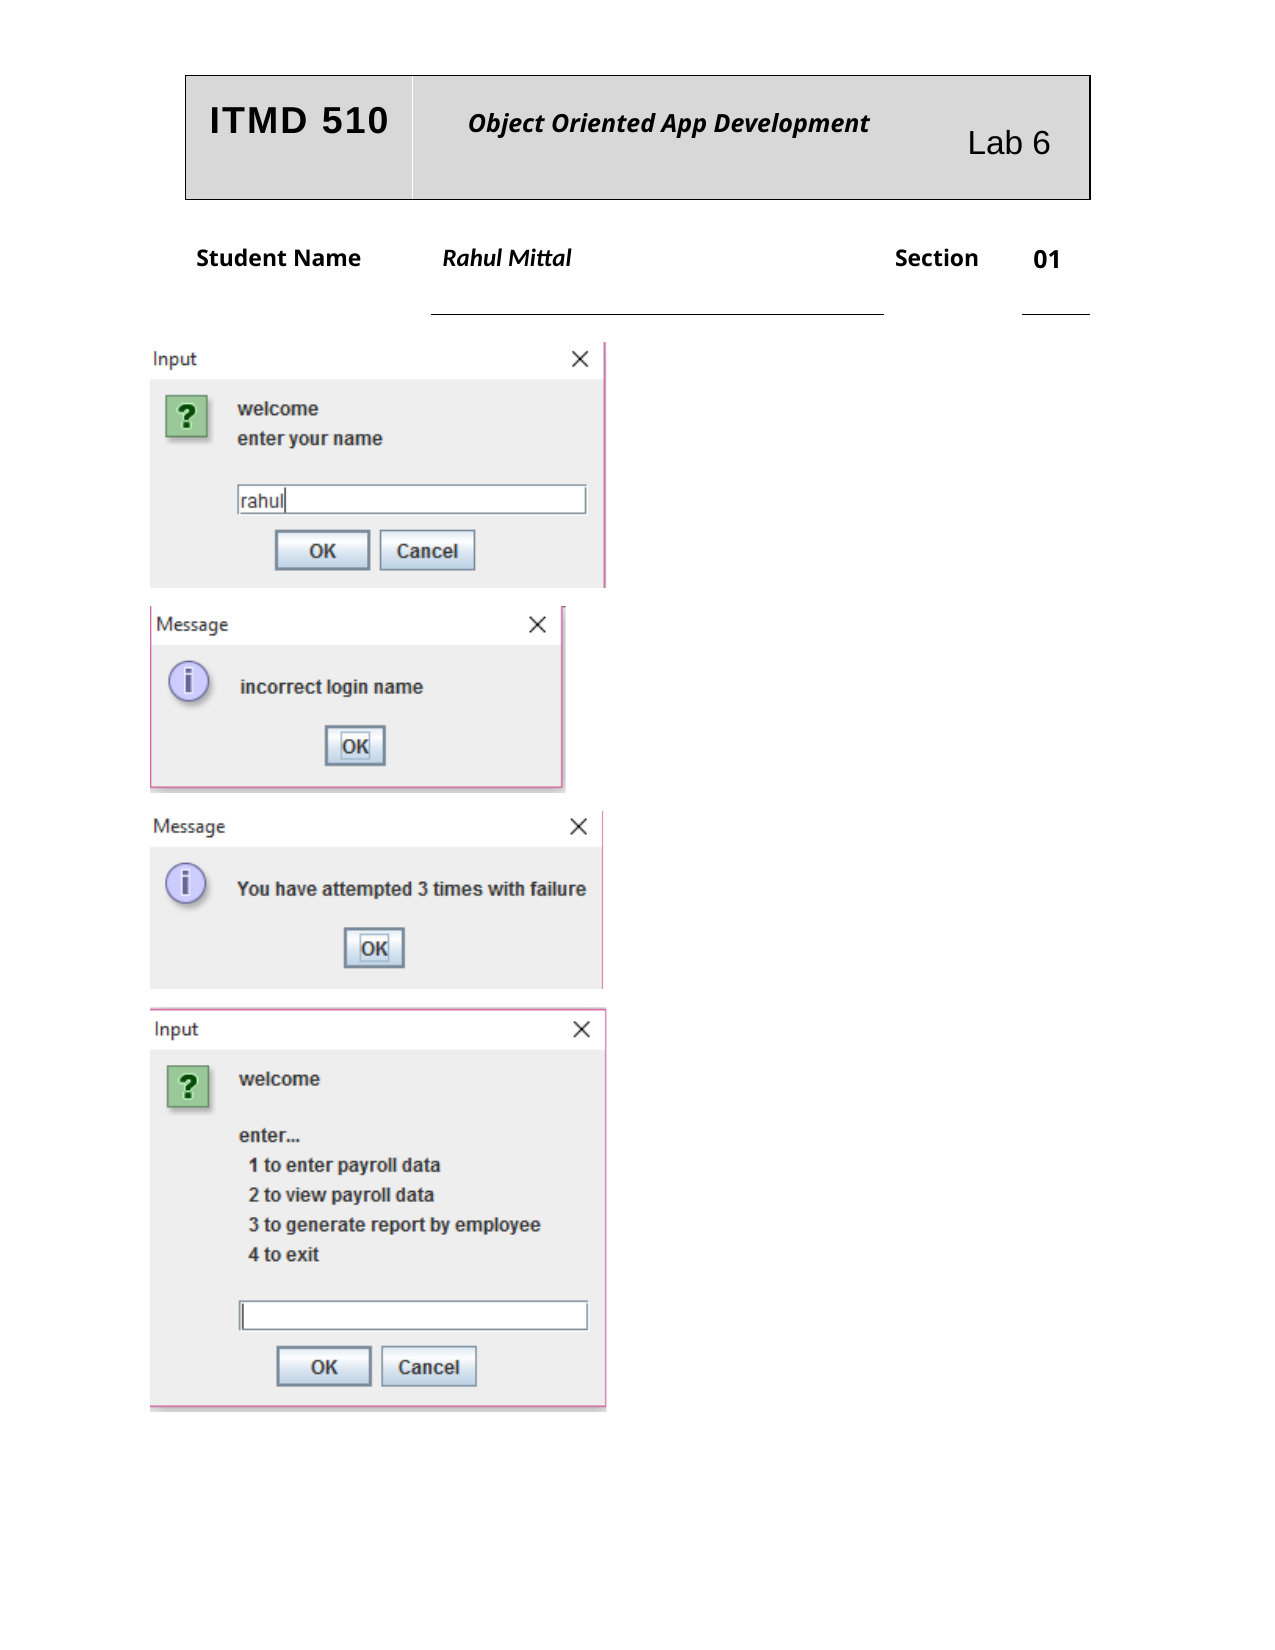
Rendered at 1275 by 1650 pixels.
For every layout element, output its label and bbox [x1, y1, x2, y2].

picture [150, 811, 604, 989]
picture [150, 342, 607, 588]
picture [150, 1007, 607, 1412]
picture [150, 606, 566, 793]
